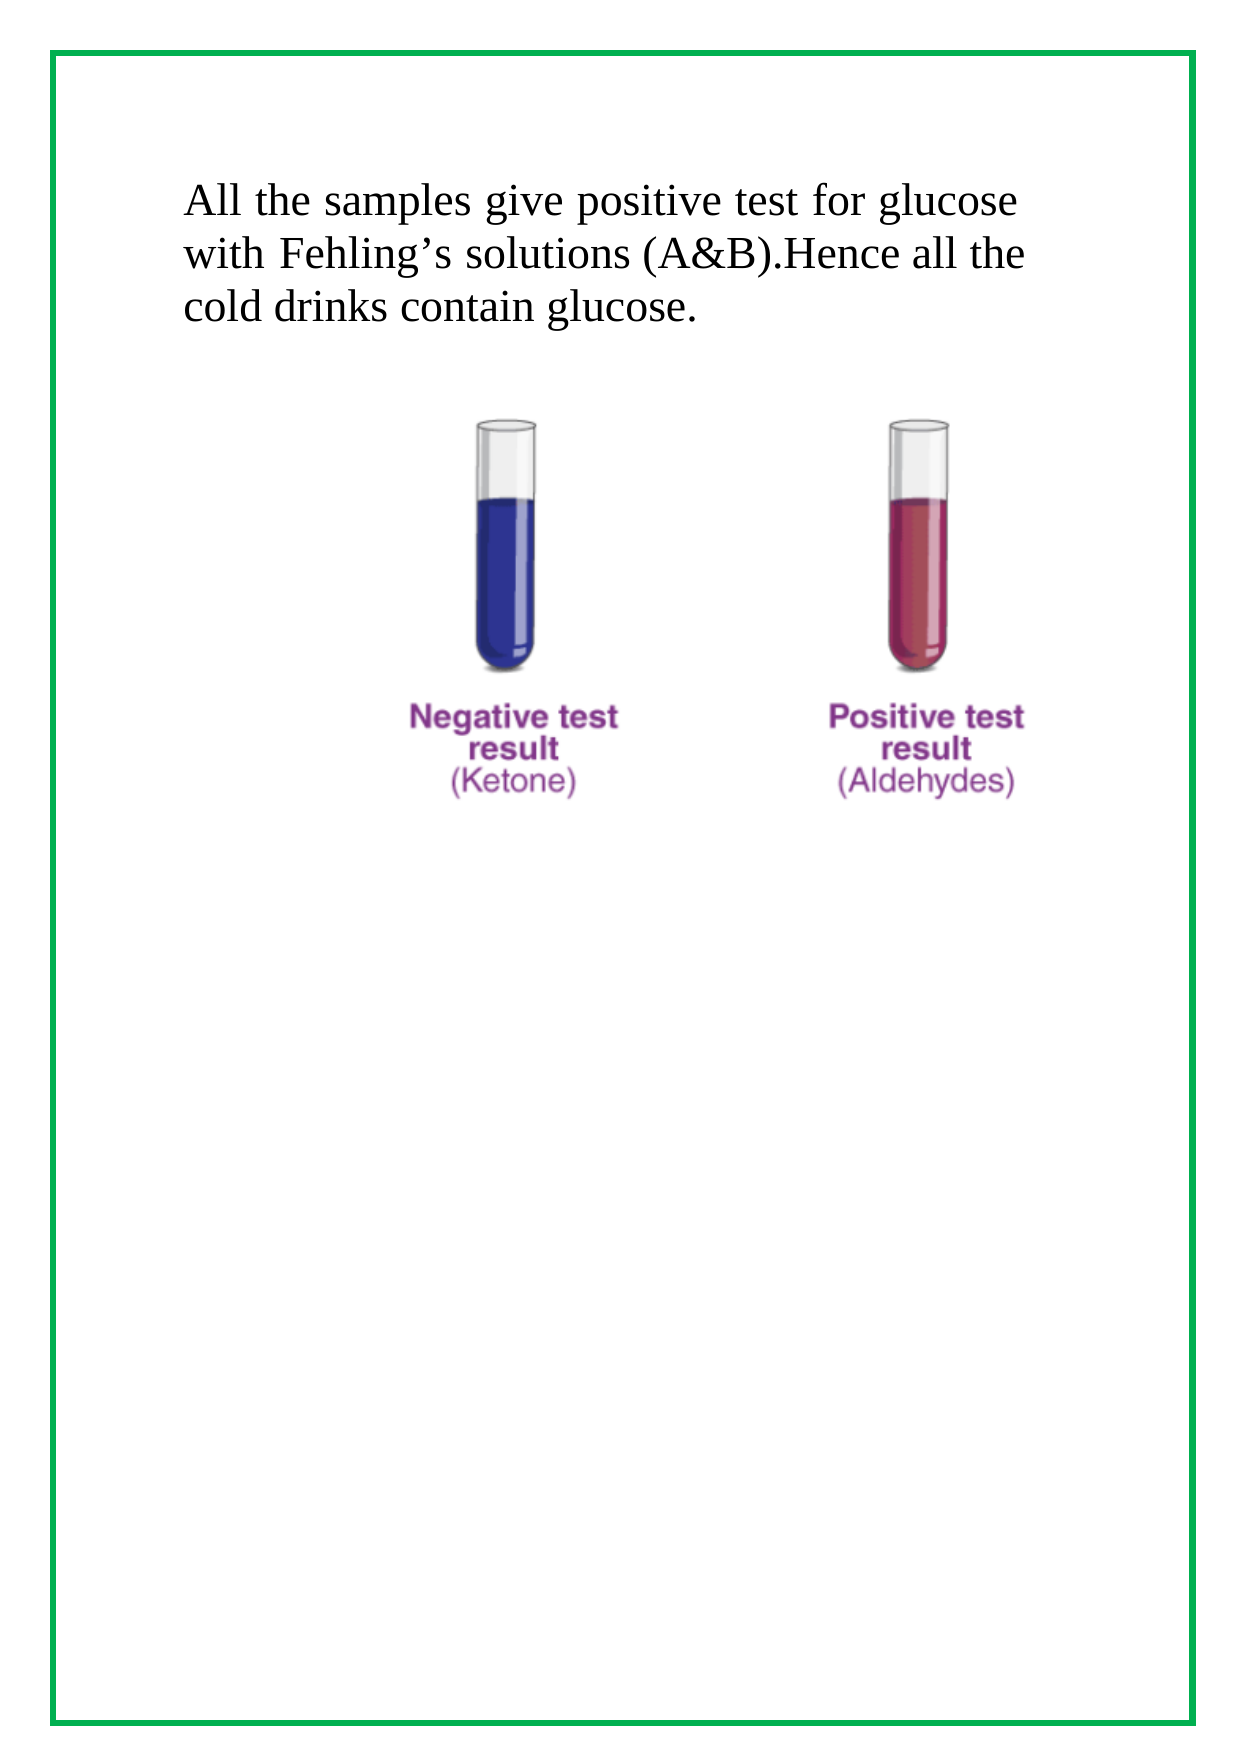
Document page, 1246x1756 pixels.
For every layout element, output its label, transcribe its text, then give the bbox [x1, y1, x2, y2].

picture [199, 332, 1139, 848]
text All the samples give positive test for glucose with Fehling’s solutions (A&B).Hence all the cold drinks contain glucose. [183, 173, 1051, 331]
